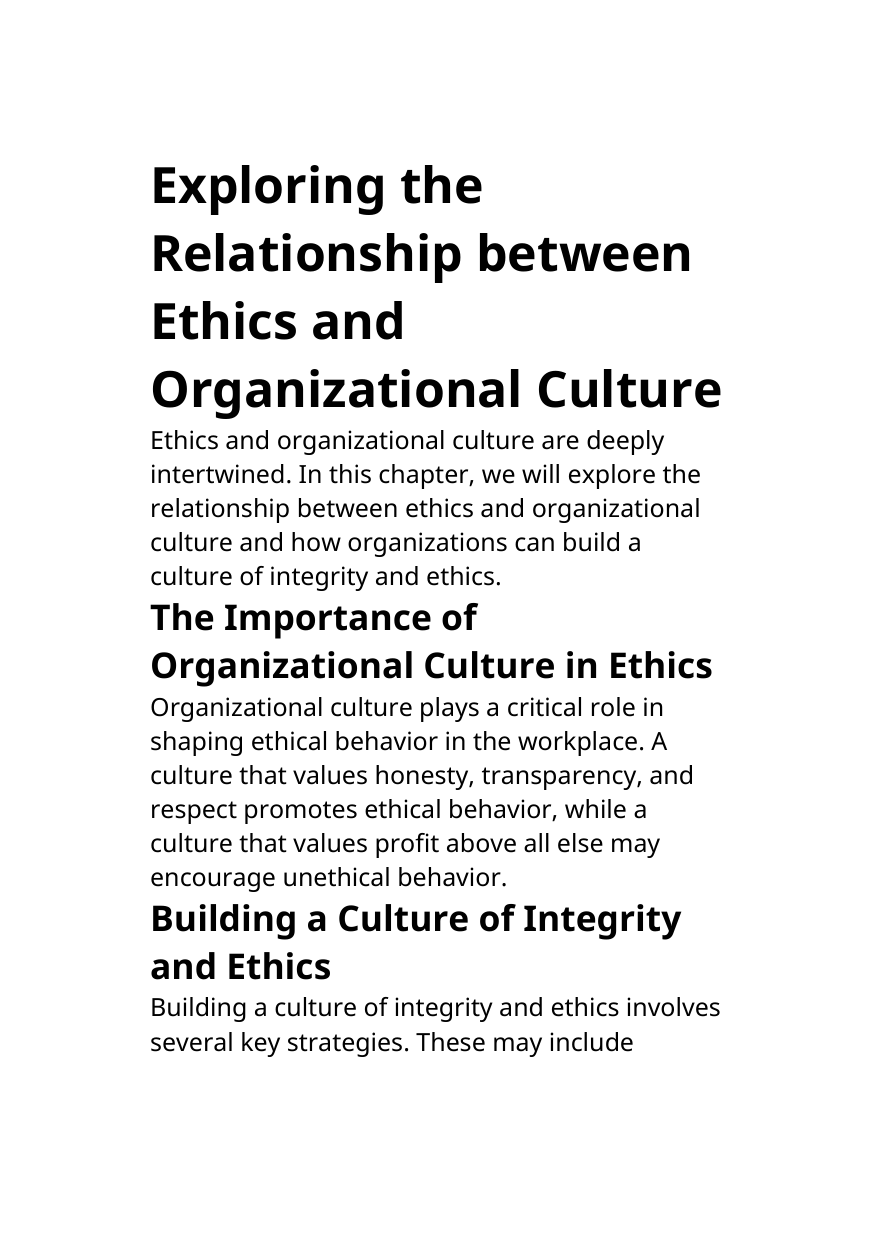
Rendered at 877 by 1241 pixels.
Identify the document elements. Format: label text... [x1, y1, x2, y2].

text Organizational culture plays a critical role in shaping ethical behavior in the workplace. A culture that values honesty, transparency, and respect promotes ethical behavior, while a culture that values profit above all else may encourage unethical behavior. [150, 689, 727, 894]
text Ethics and organizational culture are deeply intertwined. In this chapter, we will explore the relationship between ethics and organizational culture and how organizations can build a culture of integrity and ethics. [150, 422, 727, 593]
subtitle The Importance of Organizational Culture in Ethics [150, 593, 727, 689]
subtitle Building a Culture of Integrity and Ethics [150, 894, 727, 990]
subtitle Exploring the Relationship between Ethics and Organizational Culture [150, 150, 727, 422]
